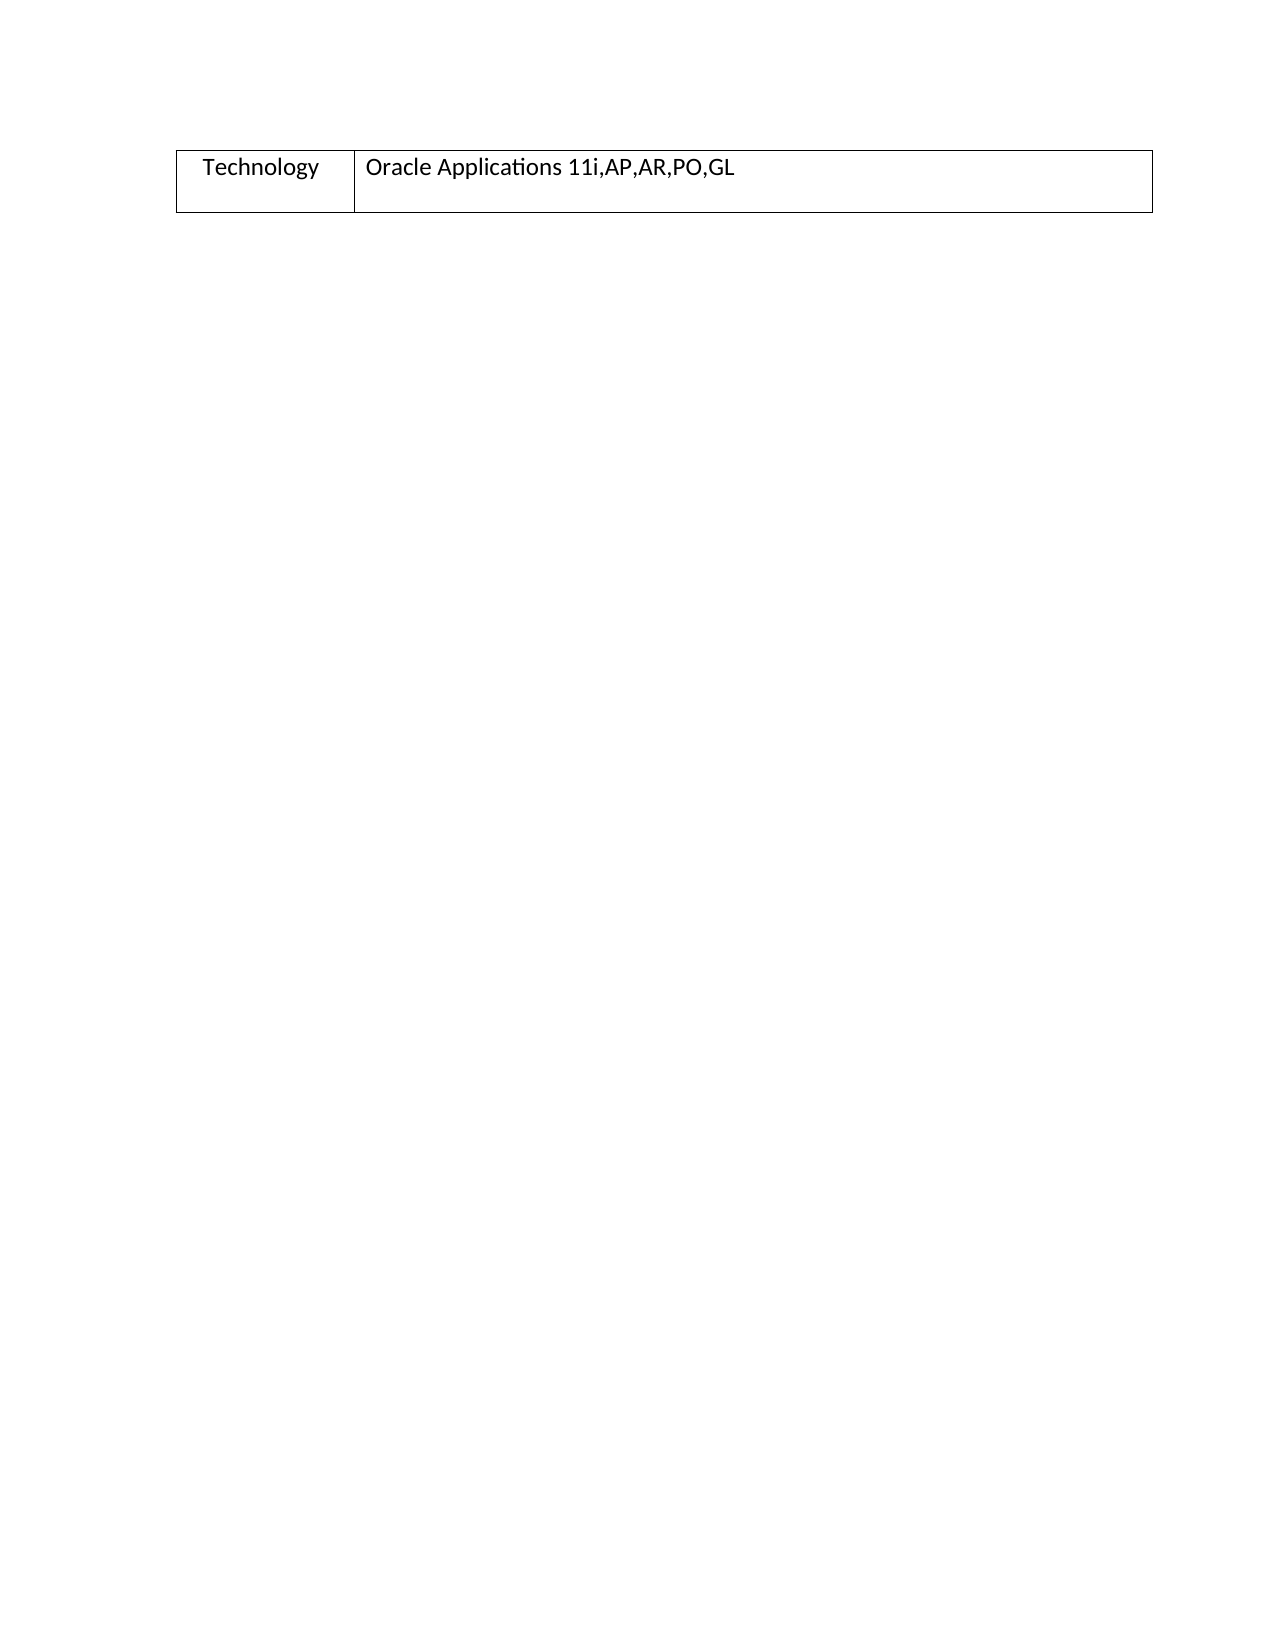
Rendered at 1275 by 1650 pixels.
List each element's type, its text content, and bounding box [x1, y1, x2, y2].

table_cell Technology [177, 151, 354, 212]
table_cell Oracle Applications 11i,AP,AR,PO,GL [355, 151, 1152, 212]
